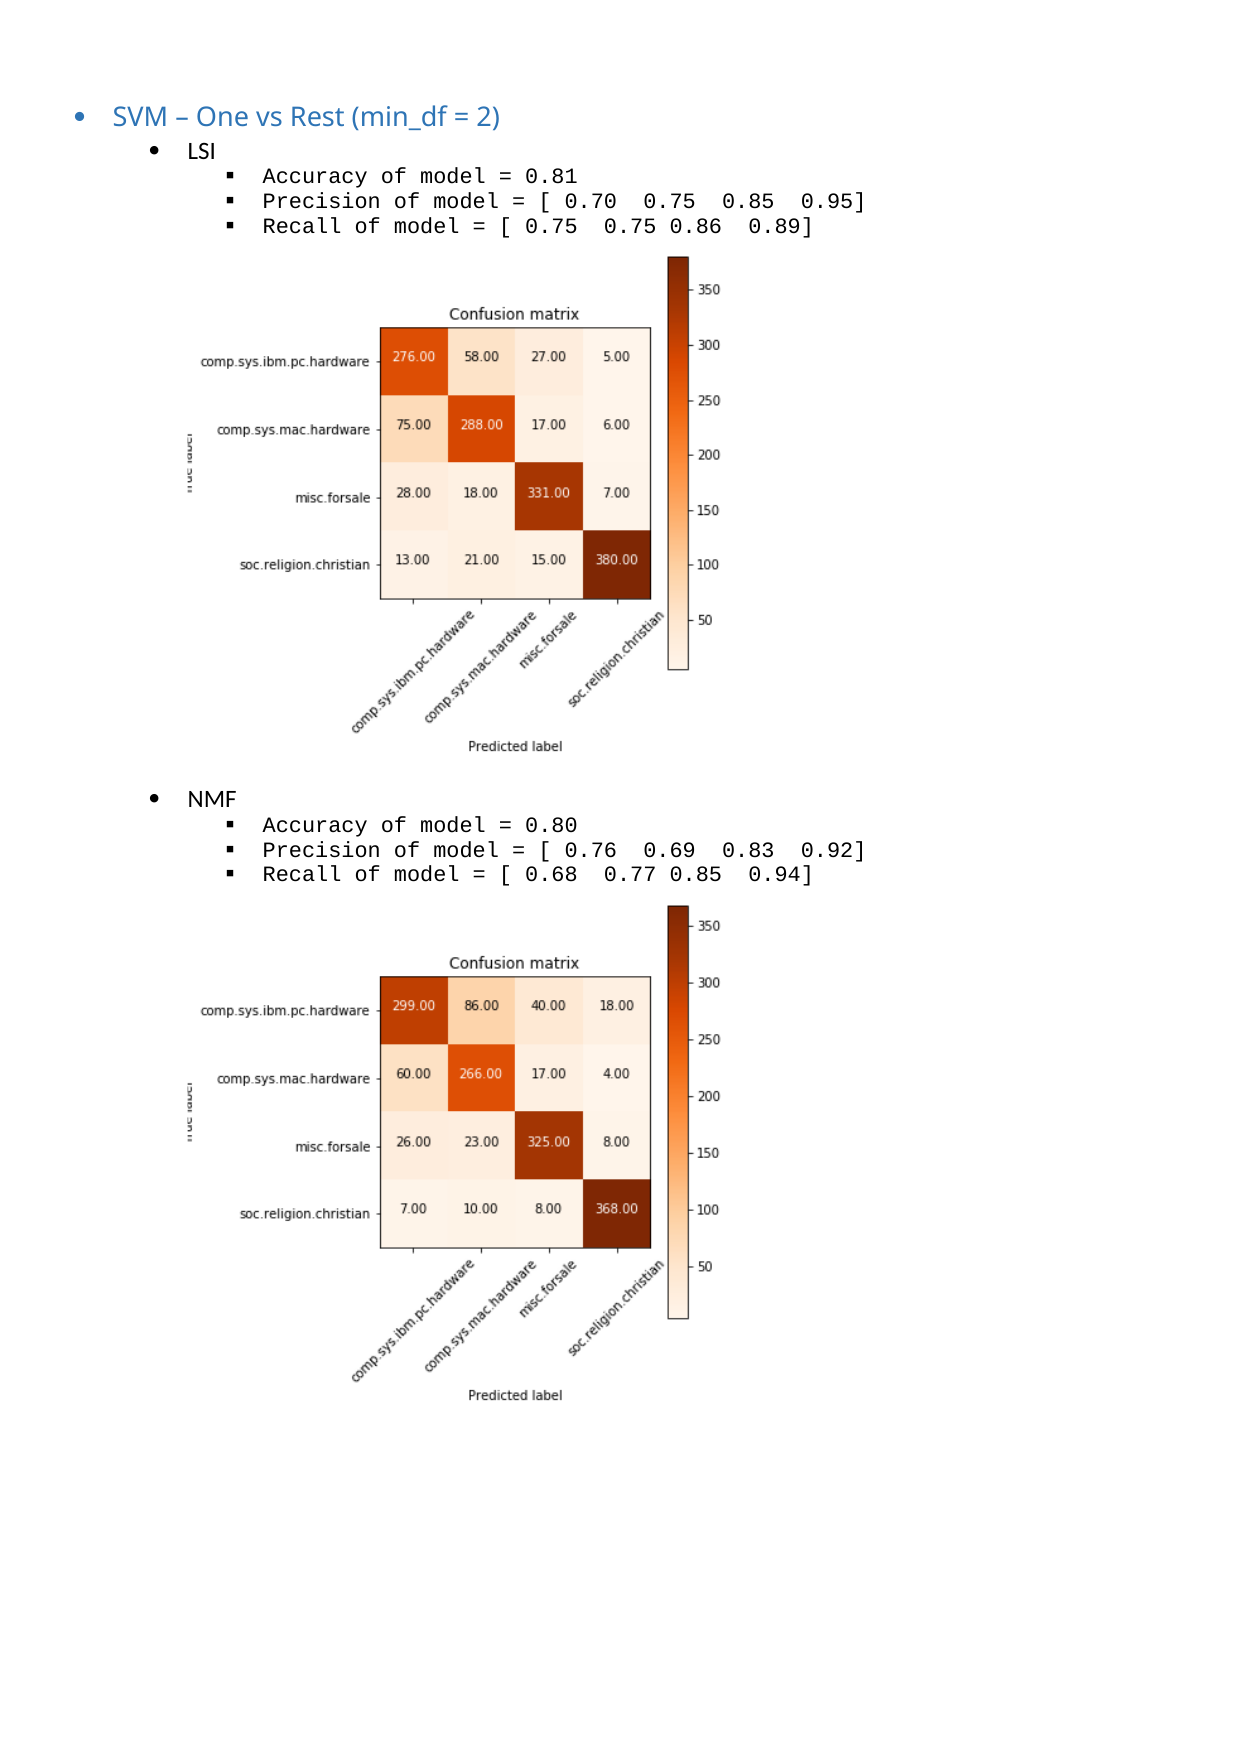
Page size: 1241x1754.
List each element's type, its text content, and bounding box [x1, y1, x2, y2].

list Precision of model = [ 0.70 0.75 0.85 0.95] [225, 190, 1200, 215]
list NMF [150, 783, 1200, 814]
list Recall of model = [ 0.68 0.77 0.85 0.94] [225, 864, 1200, 888]
list Recall of model = [ 0.75 0.75 0.86 0.89] [225, 215, 1200, 240]
list Accuracy of model = 0.80 [225, 814, 1200, 839]
picture [187, 888, 732, 1433]
list Precision of model = [ 0.76 0.69 0.83 0.92] [225, 839, 1200, 864]
list Accuracy of model = 0.81 [225, 165, 1200, 190]
list LSI [150, 135, 1200, 165]
subtitle SVM – One vs Rest (min_df = 2) [75, 98, 1200, 135]
picture [187, 239, 732, 784]
